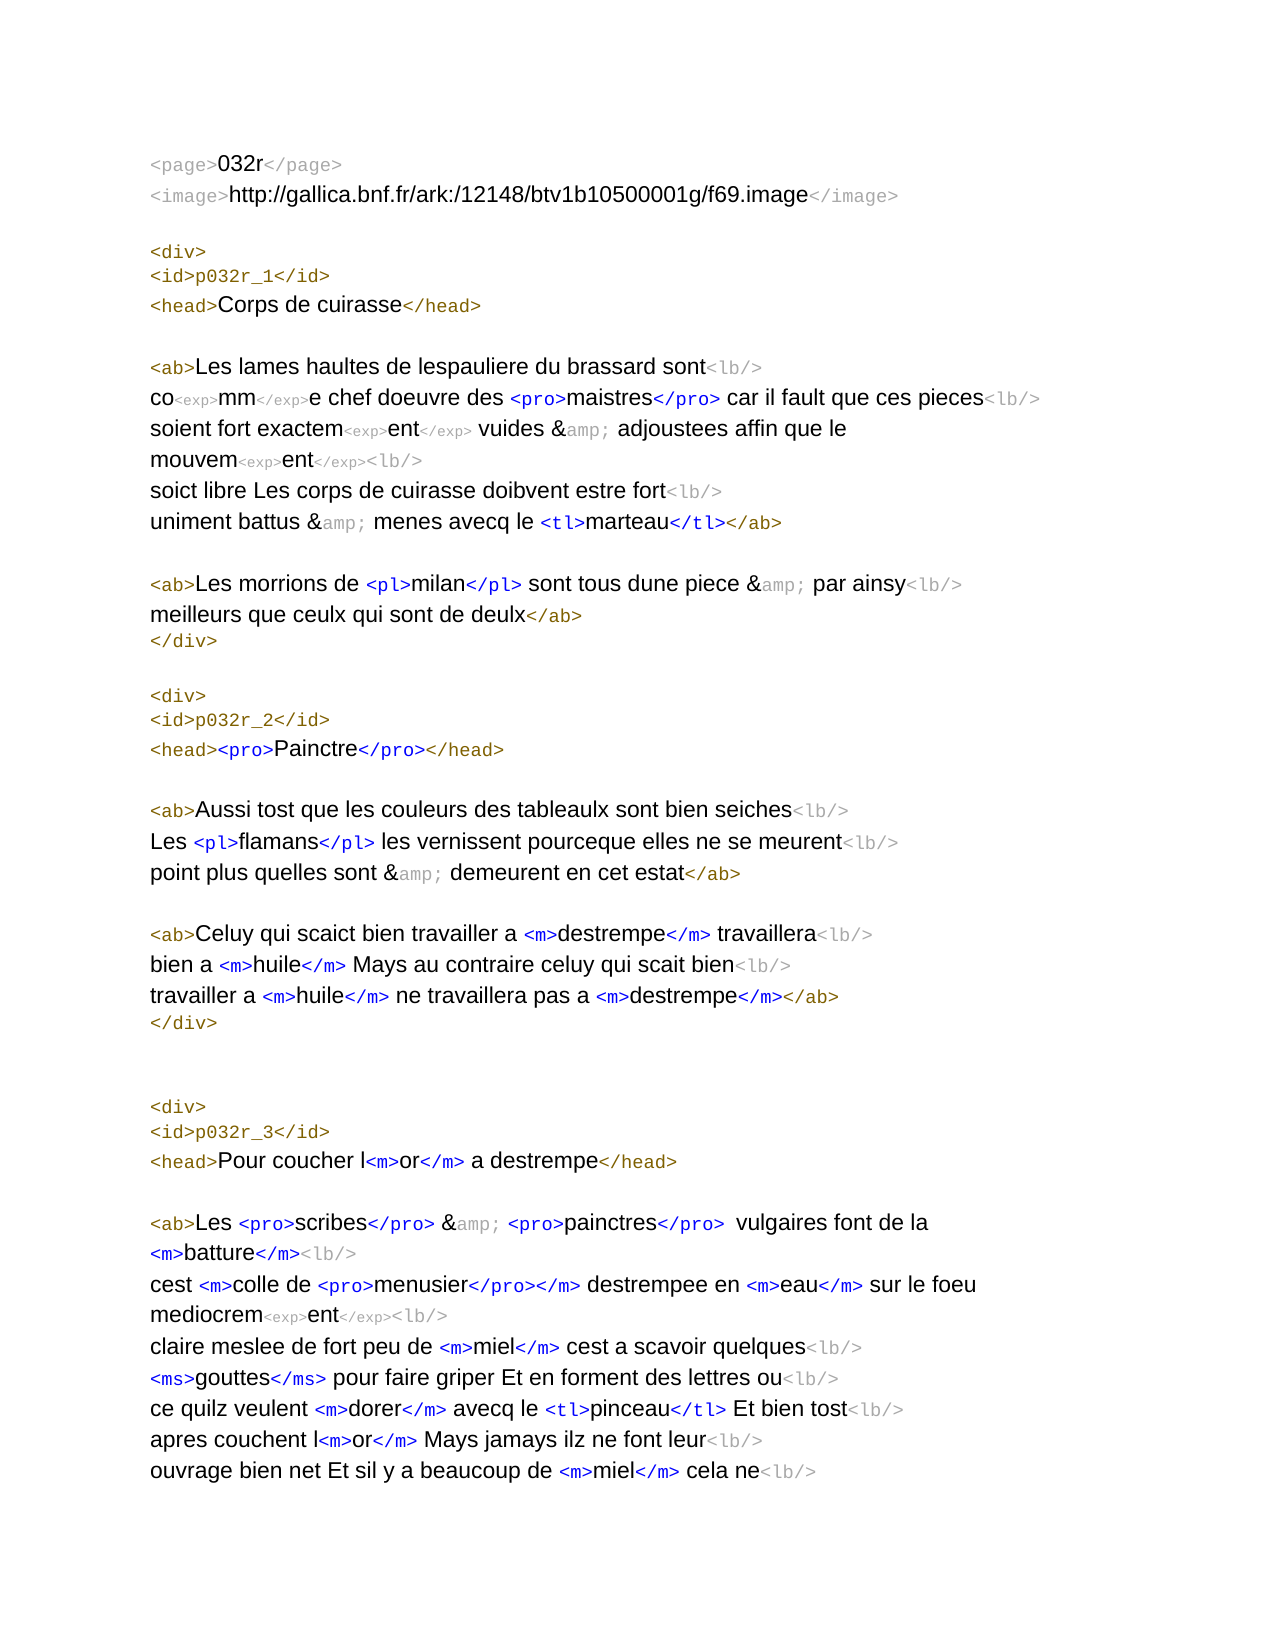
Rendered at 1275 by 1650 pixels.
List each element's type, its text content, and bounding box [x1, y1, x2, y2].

text <head><pro>Painctre</pro></head> [150, 735, 1125, 762]
text <ms>gouttes</ms> pour faire griper Et en forment des lettres ou<lb/> [150, 1364, 1125, 1391]
text ouvrage bien net Et sil y a beaucoup de <m>miel</m> cela ne<lb/> [150, 1457, 1125, 1484]
text bien a <m>huile</m> Mays au contraire celuy qui scait bien<lb/> [150, 951, 1125, 978]
text <image>http://gallica.bnf.fr/ark:/12148/btv1b10500001g/f69.image</image> [150, 181, 1125, 208]
text <id>p032r_2</id> [150, 711, 1125, 732]
text co<exp>mm</exp>e chef doeuvre des <pro>maistres</pro> car il fault que ces pieces<lb/> [150, 384, 1125, 411]
text <ab>Les lames haultes de lespauliere du brassard sont<lb/> [150, 353, 1125, 380]
text point plus quelles sont &amp; demeurent en cet estat</ab> [150, 859, 1125, 886]
text ce quilz veulent <m>dorer</m> avecq le <tl>pinceau</tl> Et bien tost<lb/> [150, 1395, 1125, 1422]
text <head>Corps de cuirasse</head> [150, 291, 1125, 318]
text <div> [150, 1098, 1125, 1119]
text soict libre Les corps de cuirasse doibvent estre fort<lb/> [150, 477, 1125, 504]
text travailler a <m>huile</m> ne travaillera pas a <m>destrempe</m></ab> [150, 982, 1125, 1009]
text cest <m>colle de <pro>menusier</pro></m> destrempee en <m>eau</m> sur le foeu mediocrem<exp>ent</exp><lb/> [150, 1271, 1125, 1328]
text <page>032r</page> [150, 150, 1125, 177]
text meilleurs que ceulx qui sont de deulx</ab> [150, 601, 1125, 628]
text uniment battus &amp; menes avecq le <tl>marteau</tl></ab> [150, 508, 1125, 535]
text <ab>Aussi tost que les couleurs des tableaulx sont bien seiches<lb/> [150, 796, 1125, 823]
text <div> [150, 686, 1125, 708]
text Les <pl>flamans</pl> les vernissent pourceque elles ne se meurent<lb/> [150, 828, 1125, 855]
text <ab>Les morrions de <pl>milan</pl> sont tous dune piece &amp; par ainsy<lb/> [150, 569, 1125, 597]
text soient fort exactem<exp>ent</exp> vuides &amp; adjoustees affin que le mouvem<exp>ent</exp><lb/> [150, 415, 1125, 473]
text <ab>Les <pro>scribes</pro> &amp; <pro>painctres</pro> vulgaires font de la <m>batture</m><lb/> [150, 1208, 1125, 1266]
text <id>p032r_1</id> [150, 267, 1125, 288]
text </div> [150, 632, 1125, 653]
text <head>Pour coucher l<m>or</m> a destrempe</head> [150, 1147, 1125, 1174]
text <id>p032r_3</id> [150, 1123, 1125, 1144]
text apres couchent l<m>or</m> Mays jamays ilz ne font leur<lb/> [150, 1426, 1125, 1453]
text <div> [150, 242, 1125, 264]
text </div> [150, 1013, 1125, 1035]
text <ab>Celuy qui scaict bien travailler a <m>destrempe</m> travaillera<lb/> [150, 920, 1125, 947]
text claire meslee de fort peu de <m>miel</m> cest a scavoir quelques<lb/> [150, 1333, 1125, 1360]
